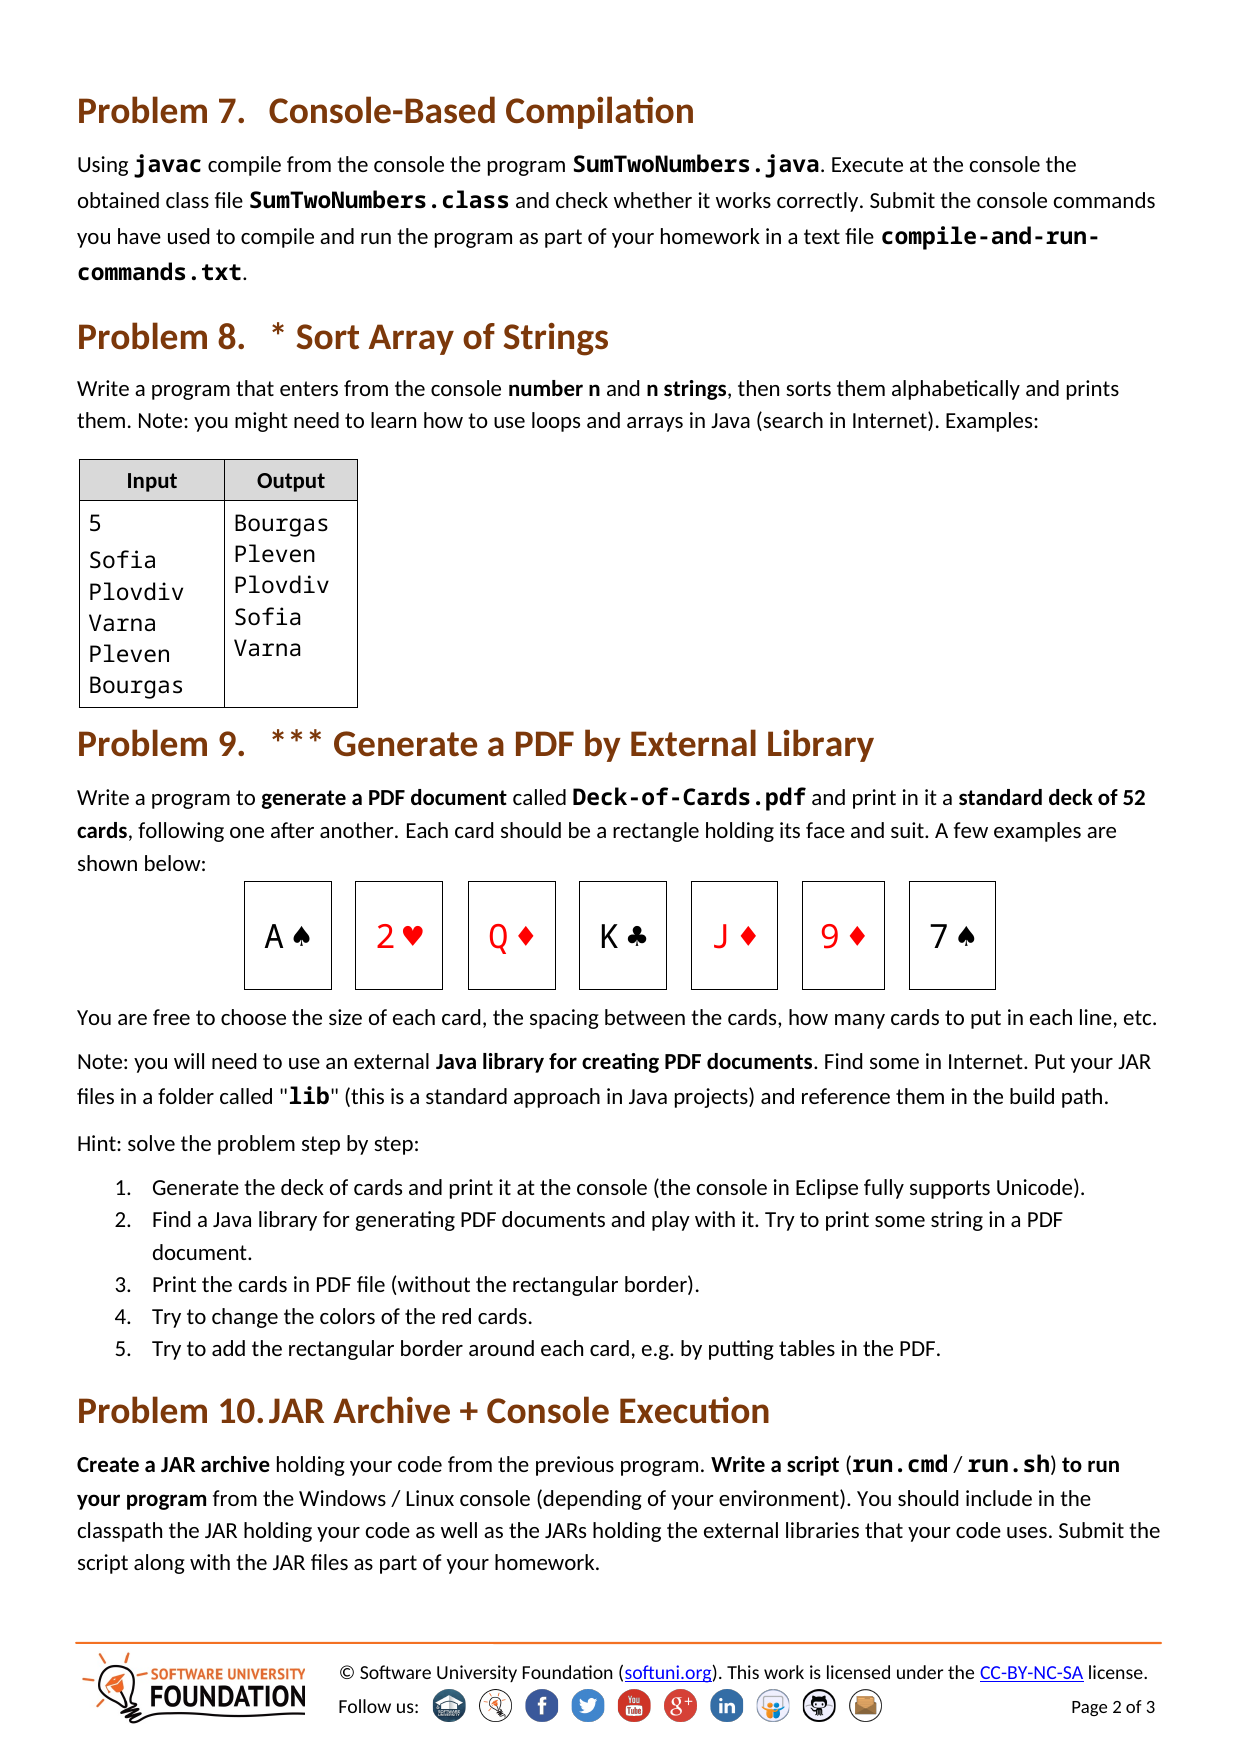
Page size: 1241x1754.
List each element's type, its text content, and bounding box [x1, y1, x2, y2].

table_header Input [80, 460, 224, 500]
picture [525, 1689, 559, 1722]
text Write a program that enters from the console number n and n strings, then sorts them alphabetically and prints them. Note: you might need to learn how to use loops and arrays in Java (search in Internet). Examples: [77, 374, 1163, 434]
picture [571, 1689, 605, 1722]
picture [479, 1689, 512, 1722]
list Generate the deck of cards and print it at the console (the console in Eclipse fully supports Unicode). [114, 1173, 1163, 1201]
table_header 9 ♦ [803, 882, 884, 989]
text Hint: solve the problem step by step: [77, 1129, 1163, 1157]
table_header [885, 881, 909, 989]
table_header K ♣ [580, 882, 666, 989]
subtitle JAR Archive + Console Execution [77, 1387, 1163, 1433]
picture [432, 1689, 466, 1722]
subtitle *** Generate a PDF by External Library [77, 720, 1163, 766]
picture [849, 1689, 882, 1722]
text You are free to choose the size of each card, the spacing between the cards, how many cards to put in each line, etc. [77, 1003, 1163, 1031]
list Try to add the rectangular border around each card, e.g. by putting tables in the PDF. [114, 1334, 1163, 1362]
table_header [332, 881, 355, 989]
table_cell 5 Sofia Plovdiv Varna Pleven Bourgas [80, 501, 224, 707]
table_header J ♦ [692, 882, 777, 989]
table_header Output [225, 460, 357, 500]
text Create a JAR archive holding your code from the previous program. Write a script (run.cmd / run.sh) to run your program from the Windows / Linux console (depending of your environment). You should include in the classpath the JAR holding your code as well as the JARs holding the external libraries that your code uses. Submit the script along with the JAR files as part of your homework. [77, 1448, 1163, 1576]
text Write a program to generate a PDF document called Deck-of-Cards.pdf and print in it a standard deck of 52 cards, following one after another. Each card should be a rectangle holding its face and suit. A few examples are shown below: [77, 781, 1163, 877]
table_cell Bourgas Pleven Plovdiv Sofia Varna [225, 501, 357, 707]
picture [802, 1689, 836, 1722]
list Find a Java library for generating PDF documents and play with it. Try to print some string in a PDF document. [114, 1206, 1163, 1266]
table_header [443, 881, 468, 989]
table_header 2 ♥ [356, 882, 442, 989]
text Using javac compile from the console the program SumTwoNumbers.java. Execute at the console the obtained class file SumTwoNumbers.class and check whether it works correctly. Submit the console commands you have used to compile and run the program as part of your homework in a text file compile-and-run-commands.txt. [77, 148, 1163, 287]
table_header [778, 881, 802, 989]
picture [664, 1689, 697, 1722]
table_header [556, 881, 579, 989]
picture [756, 1689, 790, 1722]
table_header 7 ♠ [910, 882, 995, 989]
subtitle Console-Based Compilation [77, 87, 1163, 133]
picture [617, 1689, 651, 1722]
subtitle * Sort Array of Strings [77, 313, 1163, 358]
table_header A ♠ [245, 882, 331, 989]
text Note: you will need to use an external Java library for creating PDF documents. Find some in Internet. Put your JAR files in a folder called "lib" (this is a standard approach in Java projects) and reference them in the build path. [77, 1047, 1163, 1111]
list Print the cards in PDF file (without the rectangular border). [114, 1270, 1163, 1298]
table_header Q ♦ [469, 882, 555, 989]
list Try to change the colors of the red cards. [114, 1302, 1163, 1330]
picture [710, 1689, 744, 1722]
picture [81, 1651, 305, 1724]
table_header [667, 881, 691, 989]
